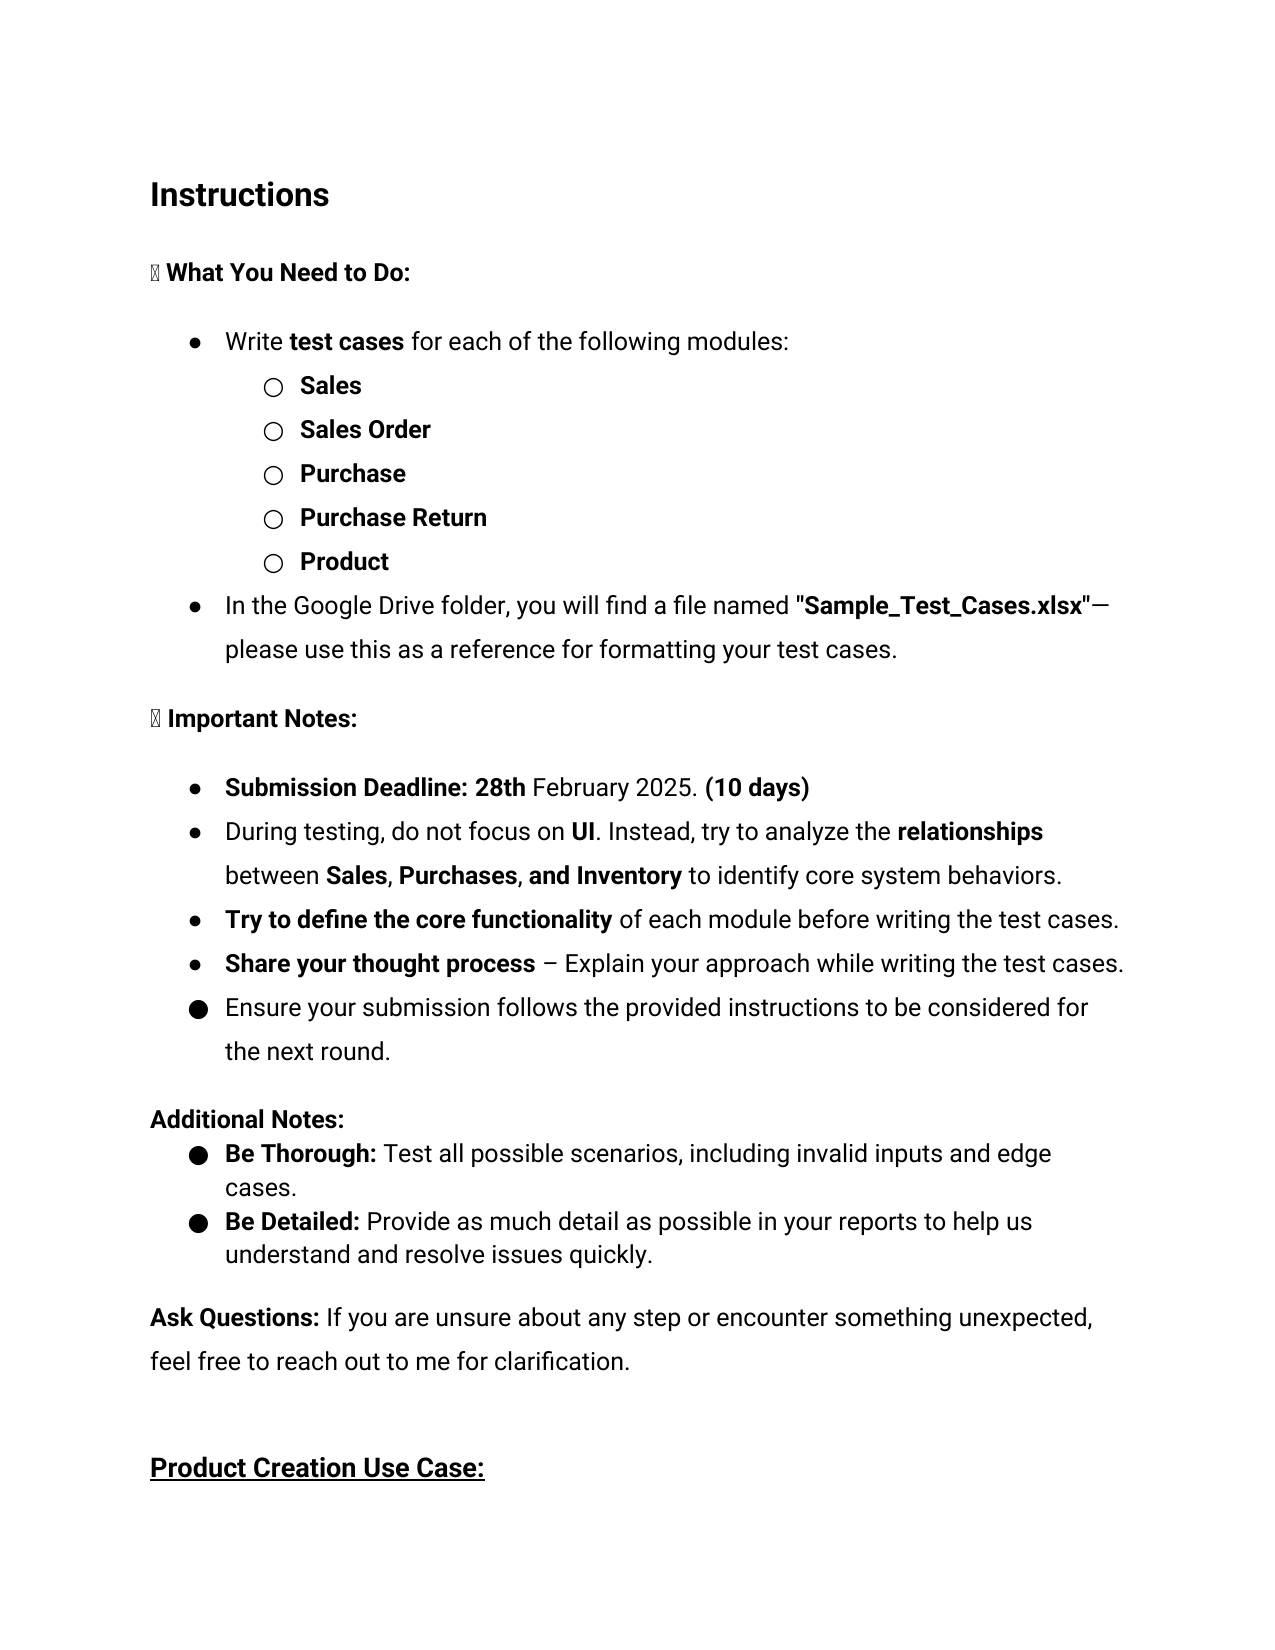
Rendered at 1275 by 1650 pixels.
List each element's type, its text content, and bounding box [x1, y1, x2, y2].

list Ensure your submission follows the provided instructions to be considered for the next round. [187, 993, 1125, 1066]
list Sales [262, 372, 1125, 401]
list Be Detailed: Provide as much detail as possible in your reports to help us understand and resolve issues quickly. [187, 1207, 1125, 1300]
text 📌 What You Need to Do: [150, 258, 1125, 288]
list Try to define the core functionality of each module before writing the test cases. [187, 905, 1125, 934]
list In the Google Drive folder, you will find a file named "Sample_Test_Cases.xlsx"—please use this as a reference for formatting your test cases. [187, 591, 1125, 664]
list Purchase [262, 459, 1125, 488]
subtitle Instructions [150, 175, 1125, 214]
list Be Thorough: Test all possible scenarios, including invalid inputs and edge cases. [187, 1139, 1125, 1202]
list Sales Order [262, 415, 1125, 445]
subtitle Product Creation Use Case: [150, 1452, 1125, 1484]
list Share your thought process – Explain your approach while writing the test cases. [187, 949, 1125, 978]
list Product [262, 547, 1125, 576]
list During testing, do not focus on UI. Instead, try to analyze the relationships between Sales, Purchases, and Inventory to identify core system behaviors. [187, 817, 1125, 890]
list Write test cases for each of the following modules: [187, 327, 1125, 357]
subtitle Ask Questions: If you are unsure about any step or encounter something unexpected, feel free to reach out to me for clarification. [150, 1304, 1125, 1427]
list Purchase Return [262, 503, 1125, 532]
list Submission Deadline: 28th February 2025. (10 days) [187, 773, 1125, 802]
text Additional Notes: [150, 1106, 1125, 1135]
text 📌 Important Notes: [150, 704, 1125, 733]
